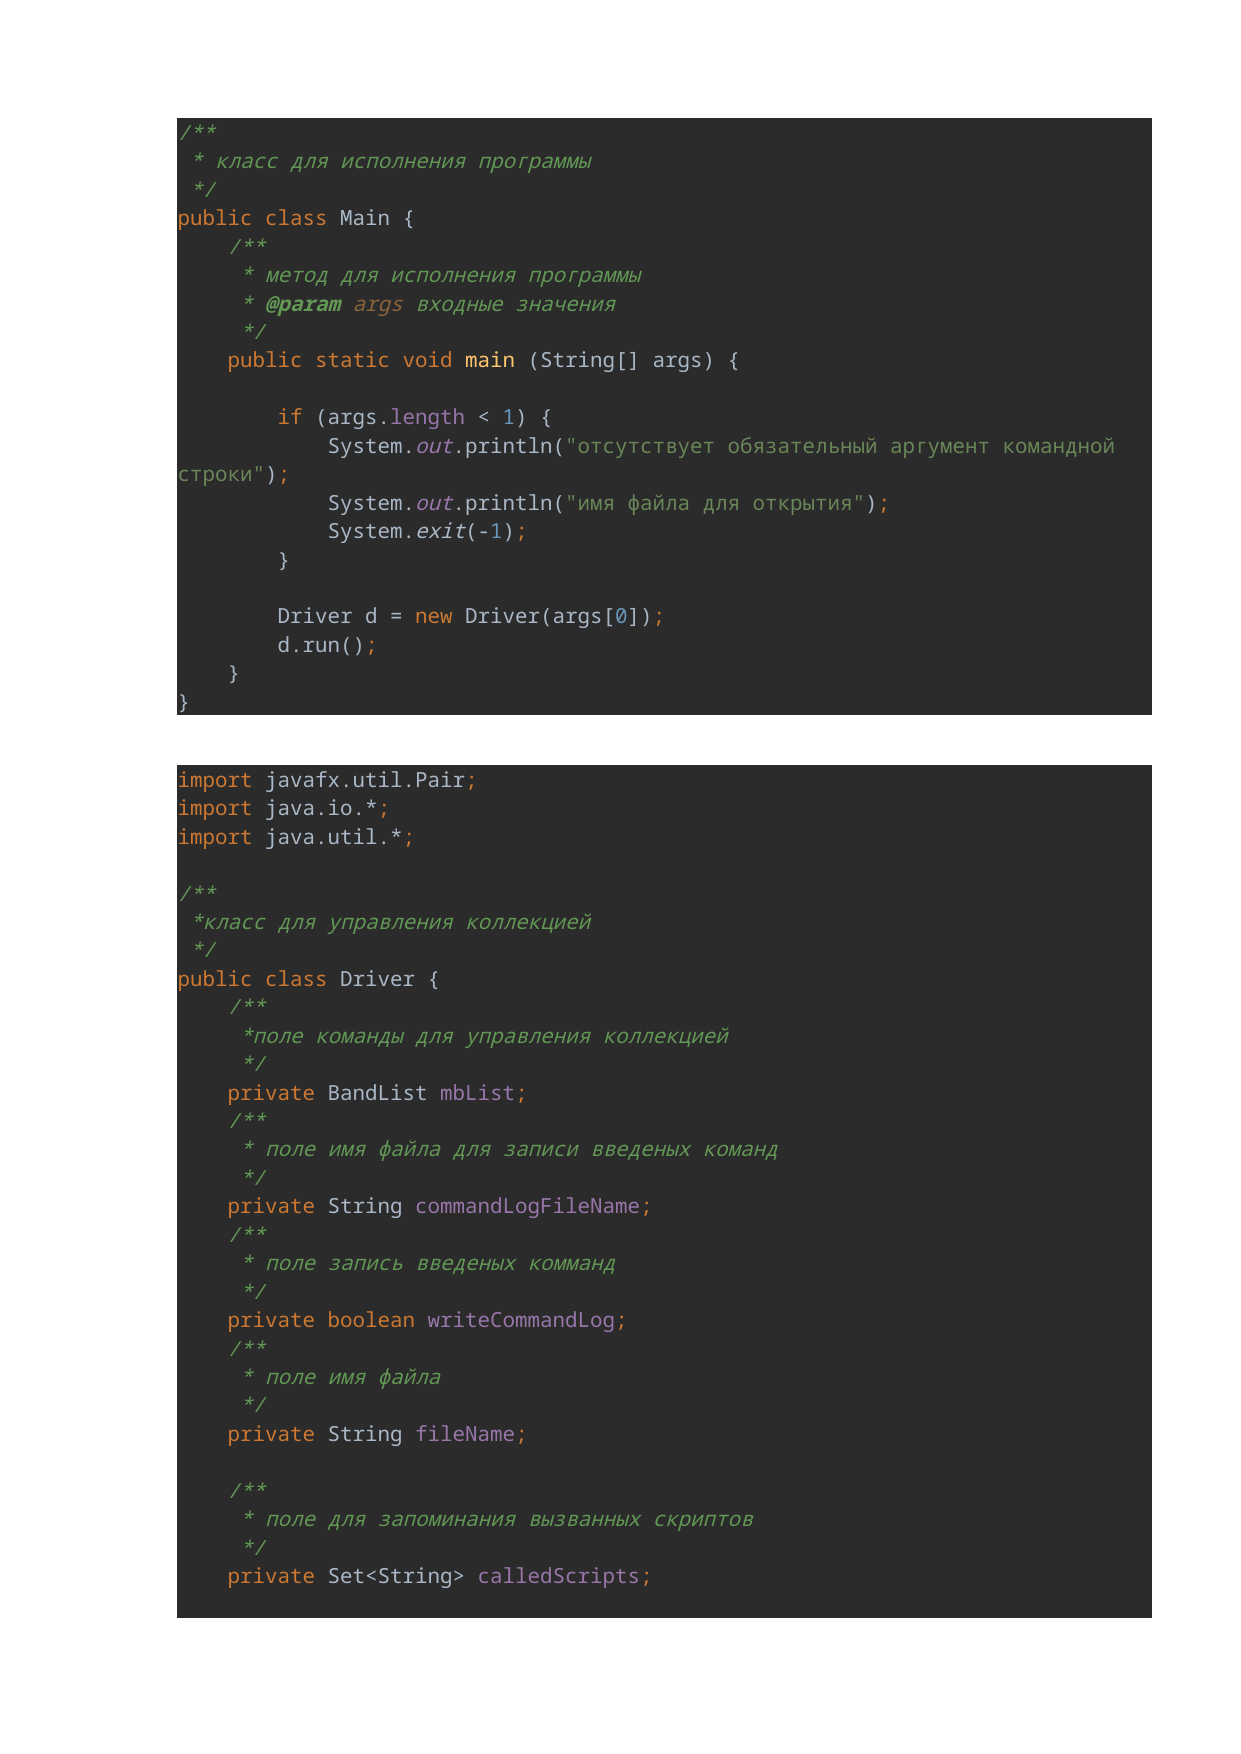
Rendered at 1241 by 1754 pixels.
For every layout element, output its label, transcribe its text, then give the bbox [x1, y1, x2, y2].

text /** * класс для исполнения программы */ public class Main { /** * метод для исполнения программы * @param args входные значения */ public static void main (String[] args) { if (args.length < 1) { System.out.println("отсутствует обязательный аргумент командной строки"); System.out.println("имя файла для открытия"); System.exit(-1); } Driver d = new Driver(args[0]); d.run(); } } [177, 118, 1152, 715]
